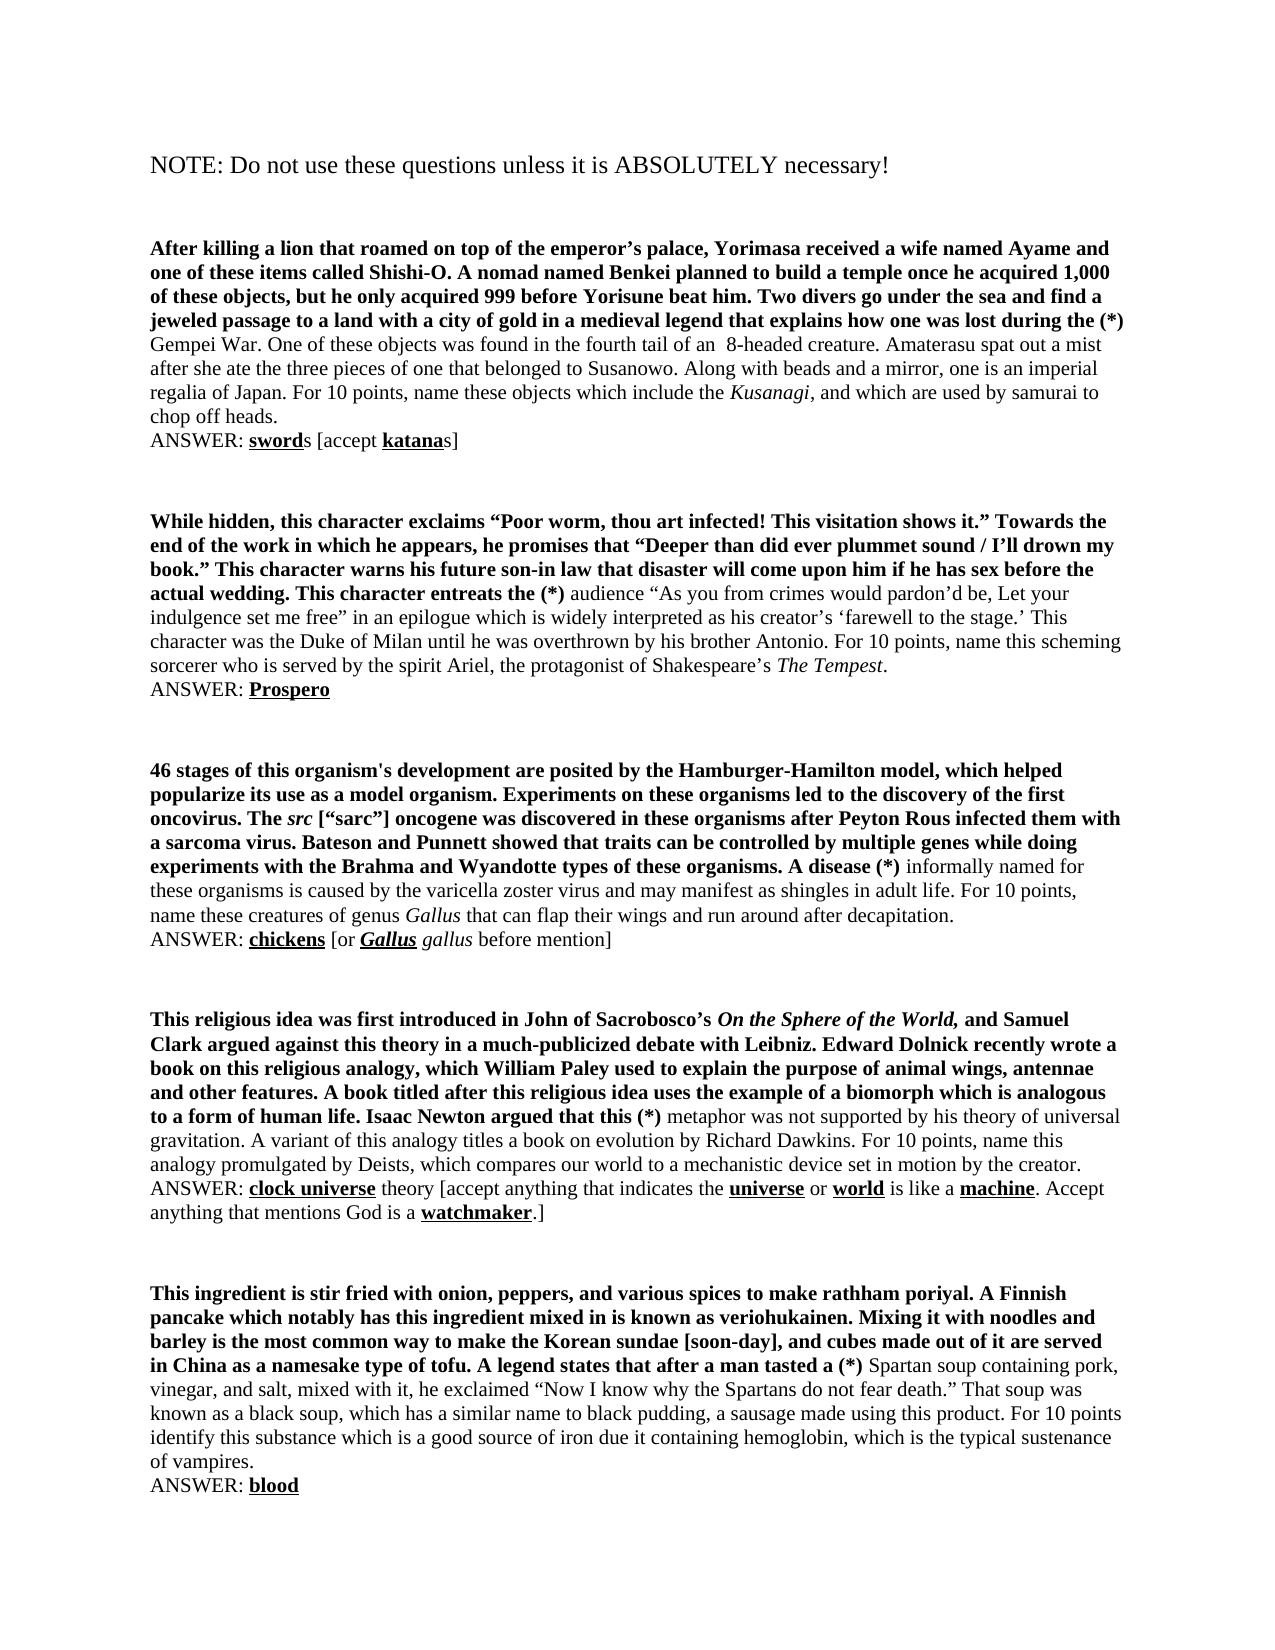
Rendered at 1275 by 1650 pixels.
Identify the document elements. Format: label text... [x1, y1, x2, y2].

text After killing a lion that roamed on top of the emperor’s palace, Yorimasa received a wife named Ayame and one of these items called Shishi-O. A nomad named Benkei planned to build a temple once he acquired 1,000 of these objects, but he only acquired 999 before Yorisune beat him. Two divers go under the sea and find a jeweled passage to a land with a city of gold in a medieval legend that explains how one was lost during the (*) Gempei War. One of these objects was found in the fourth tail of an 8-headed creature. Amaterasu spat out a mist after she ate the three pieces of one that belonged to Susanowo. Along with beads and a mirror, one is an imperial regalia of Japan. For 10 points, name these objects which include the Kusanagi, and which are used by samurai to chop off heads. [150, 236, 1125, 428]
text ANSWER: chickens [or Gallus gallus before mention] [150, 927, 1125, 951]
text NOTE: Do not use these questions unless it is ABSOLUTELY necessary! [150, 150, 1125, 179]
text ANSWER: swords [accept katanas] [150, 428, 1125, 452]
text ANSWER: clock universe theory [accept anything that indicates the universe or world is like a machine. Accept anything that mentions God is a watchmaker.] [150, 1176, 1125, 1224]
text This ingredient is stir fried with onion, peppers, and various spices to make rathham poriyal. A Finnish pancake which notably has this ingredient mixed in is known as veriohukainen. Mixing it with noodles and barley is the most common way to make the Korean sundae [soon-day], and cubes made out of it are served in China as a namesake type of tofu. A legend states that after a man tasted a (*) Spartan soup containing pork, vinegar, and salt, mixed with it, he exclaimed “Now I know why the Spartans do not fear death.” That soup was known as a black soup, which has a similar name to black pudding, a sausage made using this product. For 10 points identify this substance which is a good source of iron due it containing hemoglobin, which is the typical sustenance of vampires. ANSWER: blood [150, 1281, 1125, 1497]
text While hidden, this character exclaims “Poor worm, thou art infected! This visitation shows it.” Towards the end of the work in which he appears, he promises that “Deeper than did ever plummet sound / I’ll drown my book.” This character warns his future son-in law that disaster will come upon him if he has sex before the actual wedding. This character entreats the (*) audience “As you from crimes would pardon’d be, Let your indulgence set me free” in an epilogue which is widely interpreted as his creator’s ‘farewell to the stage.’ This character was the Duke of Milan until he was overthrown by his brother Antonio. For 10 points, name this scheming sorcerer who is served by the spirit Ariel, the protagonist of Shakespeare’s The Tempest. [150, 509, 1125, 677]
text This religious idea was first introduced in John of Sacrobosco’s On the Sphere of the World, and Samuel Clark argued against this theory in a much-publicized debate with Leibniz. Edward Dolnick recently wrote a book on this religious analogy, which William Paley used to explain the purpose of animal wings, antennae and other features. A book titled after this religious idea uses the example of a biomorph which is analogous to a form of human life. Isaac Newton argued that this (*) metaphor was not supported by his theory of universal gravitation. A variant of this analogy titles a book on evolution by Richard Dawkins. For 10 points, name this analogy promulgated by Deists, which compares our world to a mechanistic device set in motion by the creator. [150, 1007, 1125, 1176]
text ANSWER: Prospero [150, 677, 1125, 701]
text 46 stages of this organism's development are posited by the Hamburger-Hamilton model, which helped popularize its use as a model organism. Experiments on these organisms led to the discovery of the first oncovirus. The src [“sarc”] oncogene was discovered in these organisms after Peyton Rous infected them with a sarcoma virus. Bateson and Punnett showed that traits can be controlled by multiple genes while doing experiments with the Brahma and Wyandotte types of these organisms. A disease (*) informally named for these organisms is caused by the varicella zoster virus and may manifest as shingles in adult life. For 10 points, name these creatures of genus Gallus that can flap their wings and run around after decapitation. [150, 758, 1125, 927]
